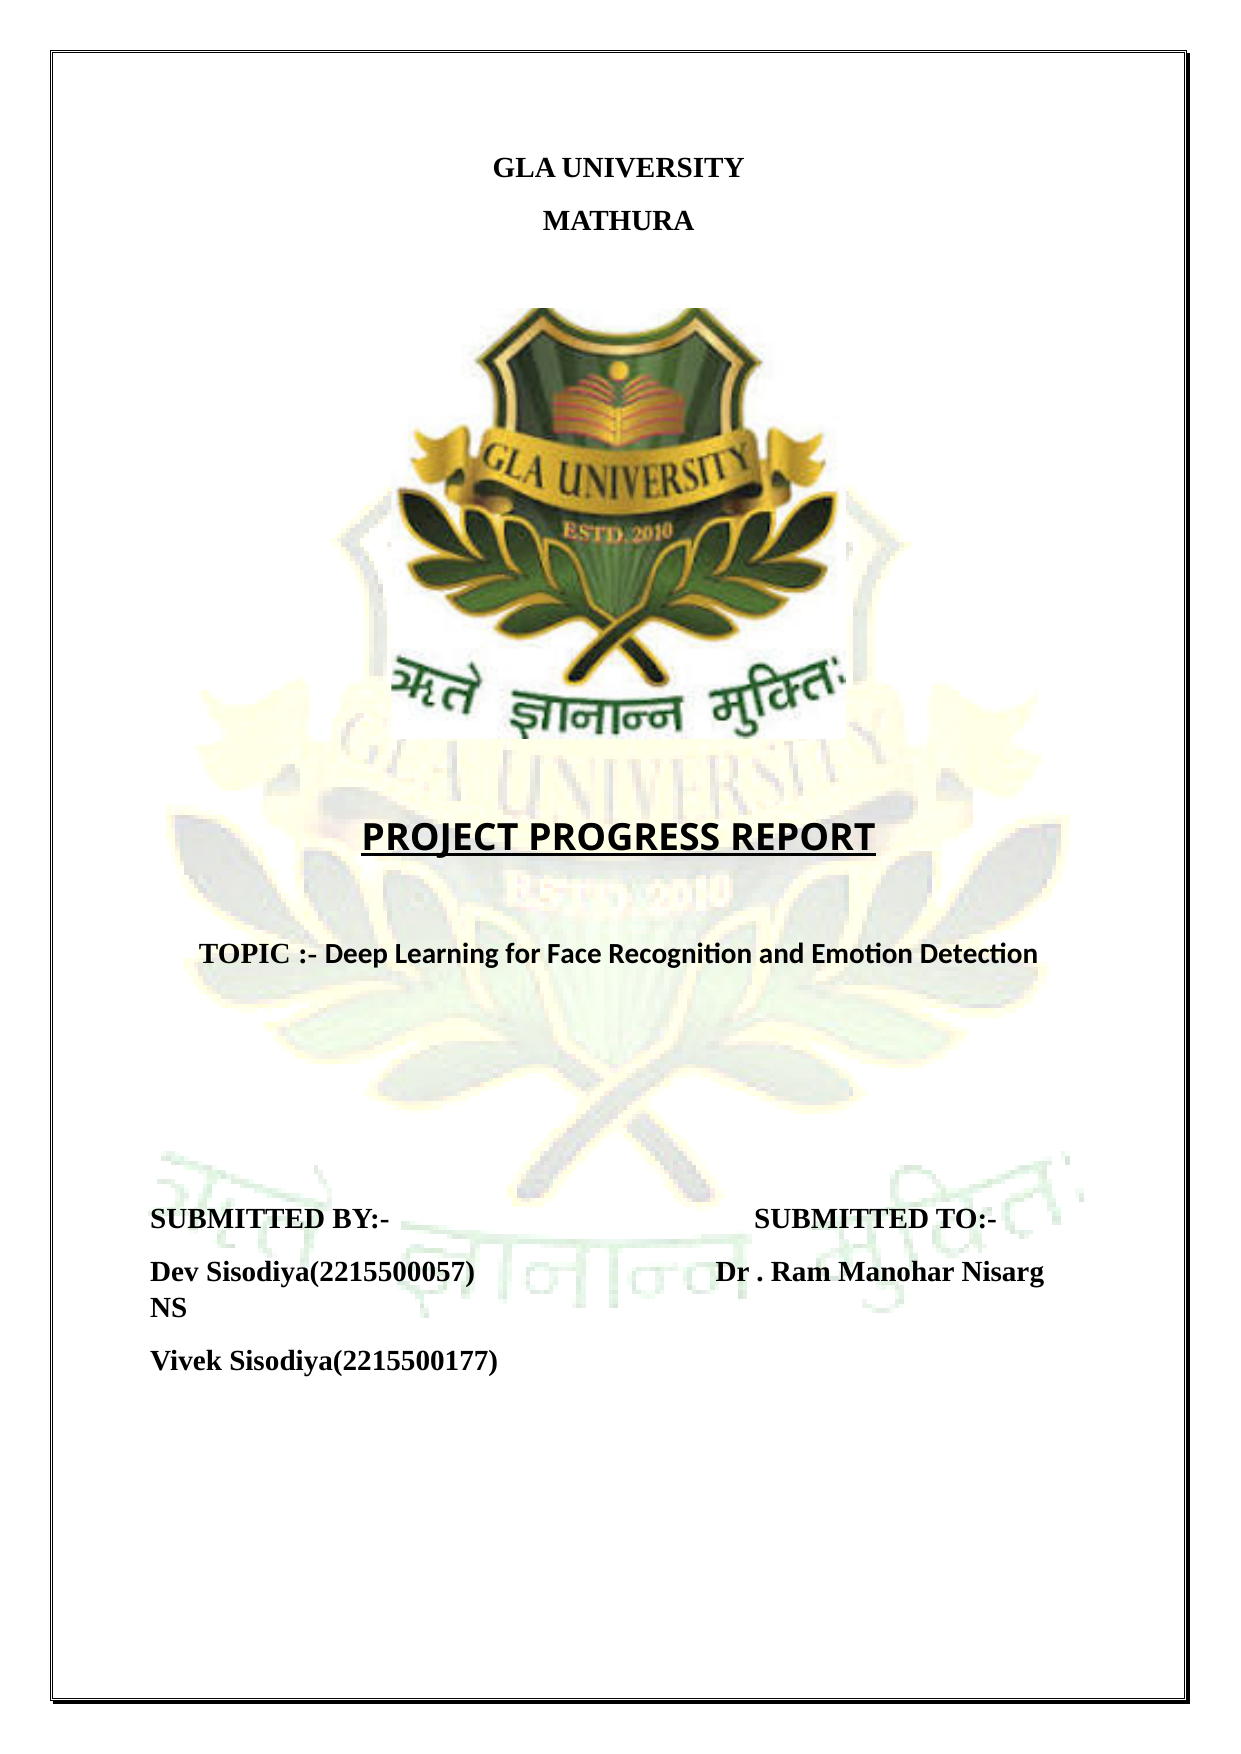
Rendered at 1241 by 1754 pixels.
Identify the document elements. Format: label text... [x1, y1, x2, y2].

text Vivek Sisodiya(2215500177) [150, 1343, 1087, 1376]
text TOPIC :- Deep Learning for Face Recognition and Emotion Detection [150, 935, 1087, 970]
picture [391, 308, 846, 739]
text Dev Sisodiya(2215500057) Dr . Ram Manohar Nisarg NS [150, 1254, 1087, 1323]
text SUBMITTED BY:- SUBMITTED TO:- [150, 1201, 1087, 1234]
text MATHURA [150, 203, 1087, 236]
text PROJECT PROGRESS REPORT [150, 810, 1087, 861]
text GLA UNIVERSITY [150, 150, 1087, 183]
